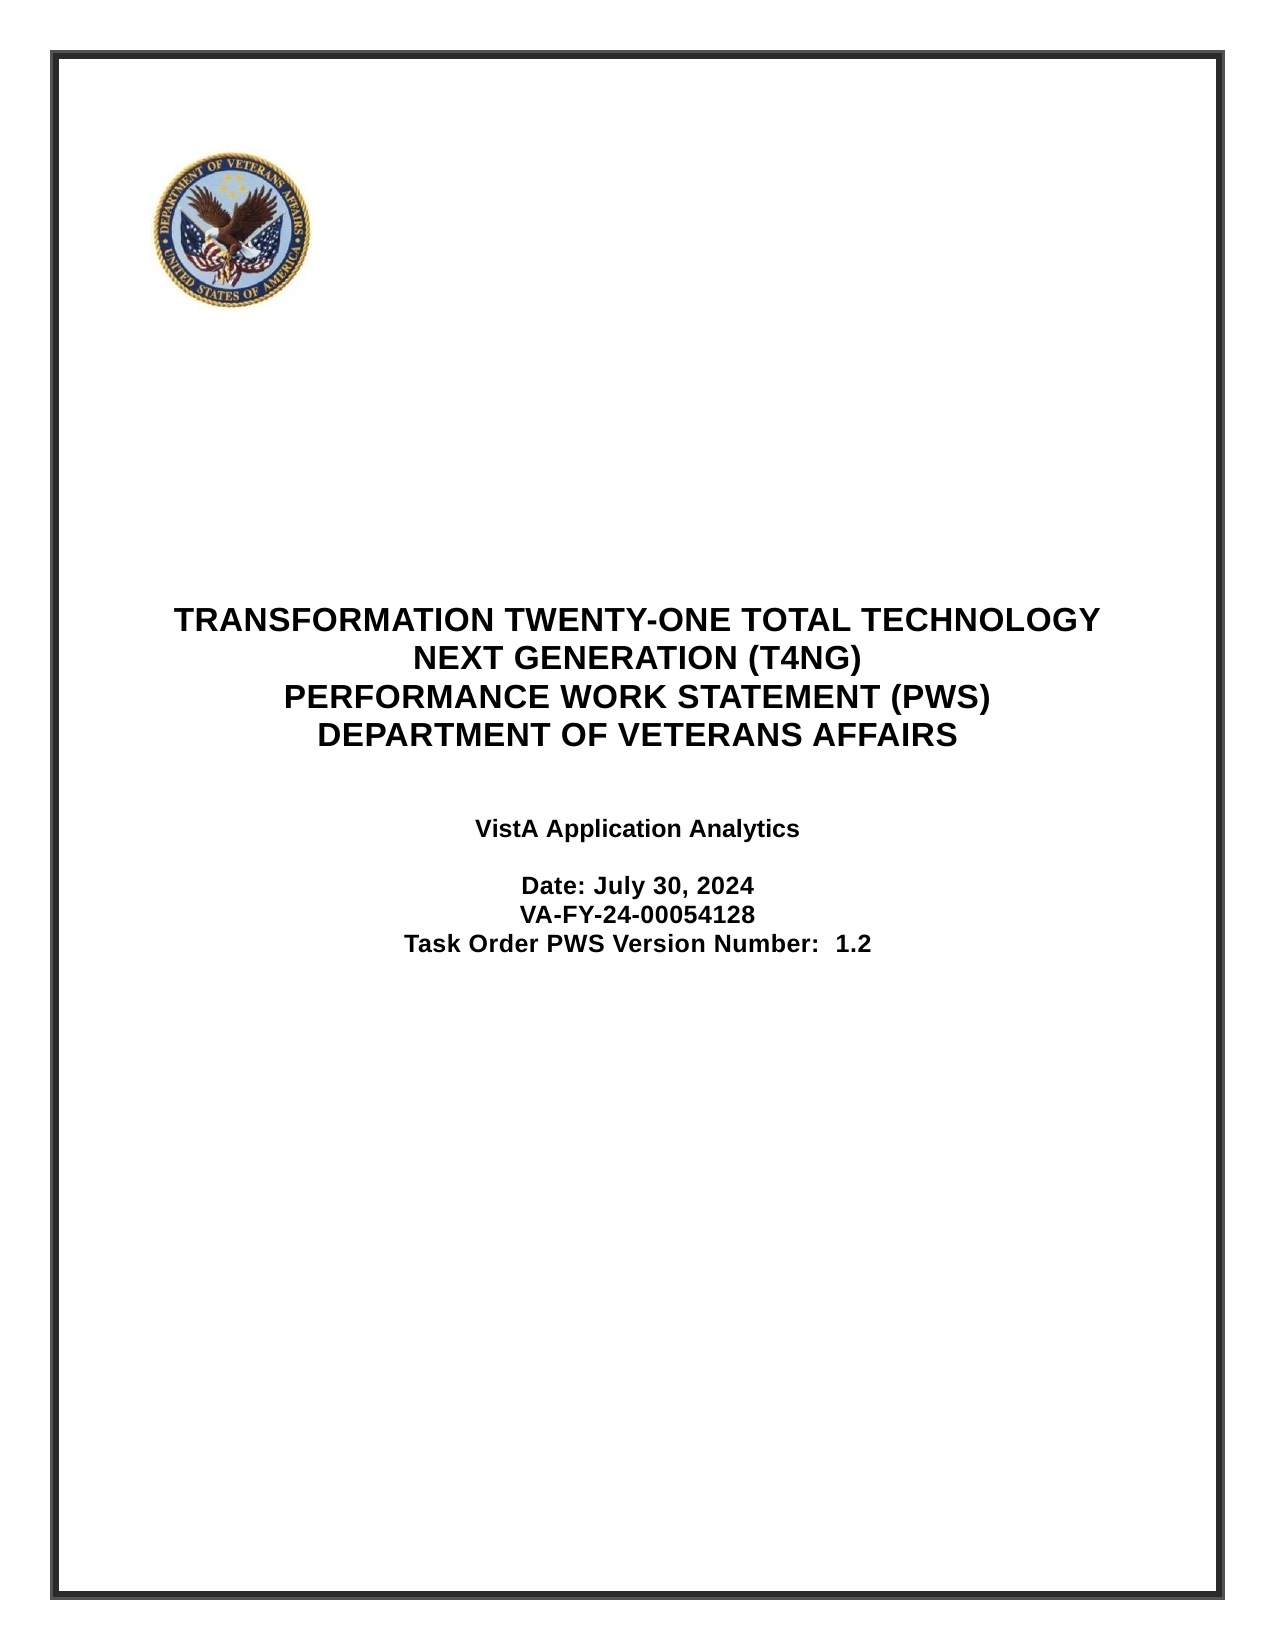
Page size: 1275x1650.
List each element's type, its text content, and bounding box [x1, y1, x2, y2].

title Date: July 30, 2024 [150, 871, 1125, 900]
title Task Order PWS Version Number: 1.2 [150, 929, 1125, 957]
title VA-FY-24-00054128 [150, 900, 1125, 929]
title DEPARTMENT OF VETERANS AFFAIRS [150, 715, 1125, 754]
picture [150, 150, 313, 313]
title PERFORMANCE WORK STATEMENT (PWS) [150, 677, 1125, 715]
title TRANSFORMATION TWENTY-ONE TOTAL TECHNOLOGY NEXT GENERATION (T4NG) [150, 600, 1125, 677]
text VistA Application Analytics [150, 814, 1125, 842]
